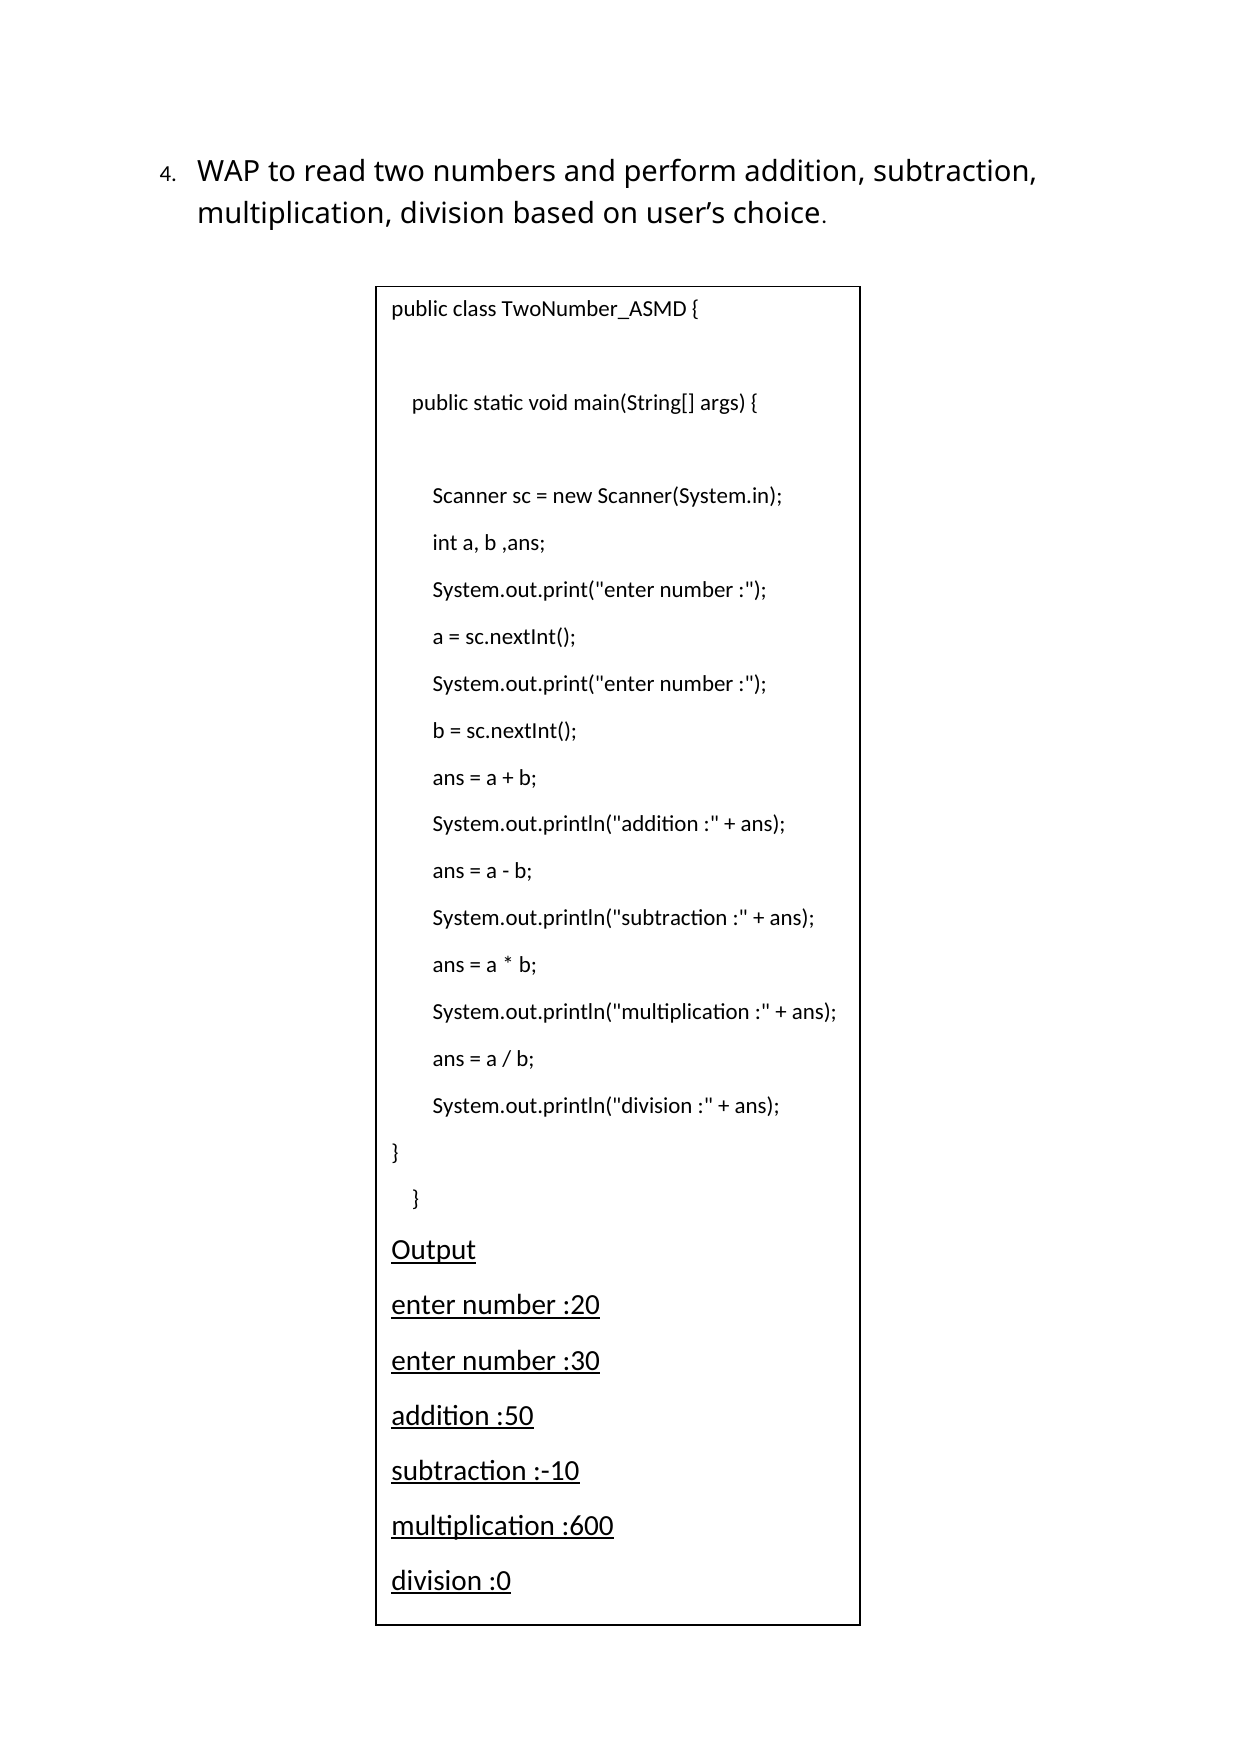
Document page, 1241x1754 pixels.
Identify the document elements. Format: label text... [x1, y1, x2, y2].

list WAP to read two numbers and perform addition, subtraction, multiplication, division based on user’s choice. [159, 150, 1090, 232]
